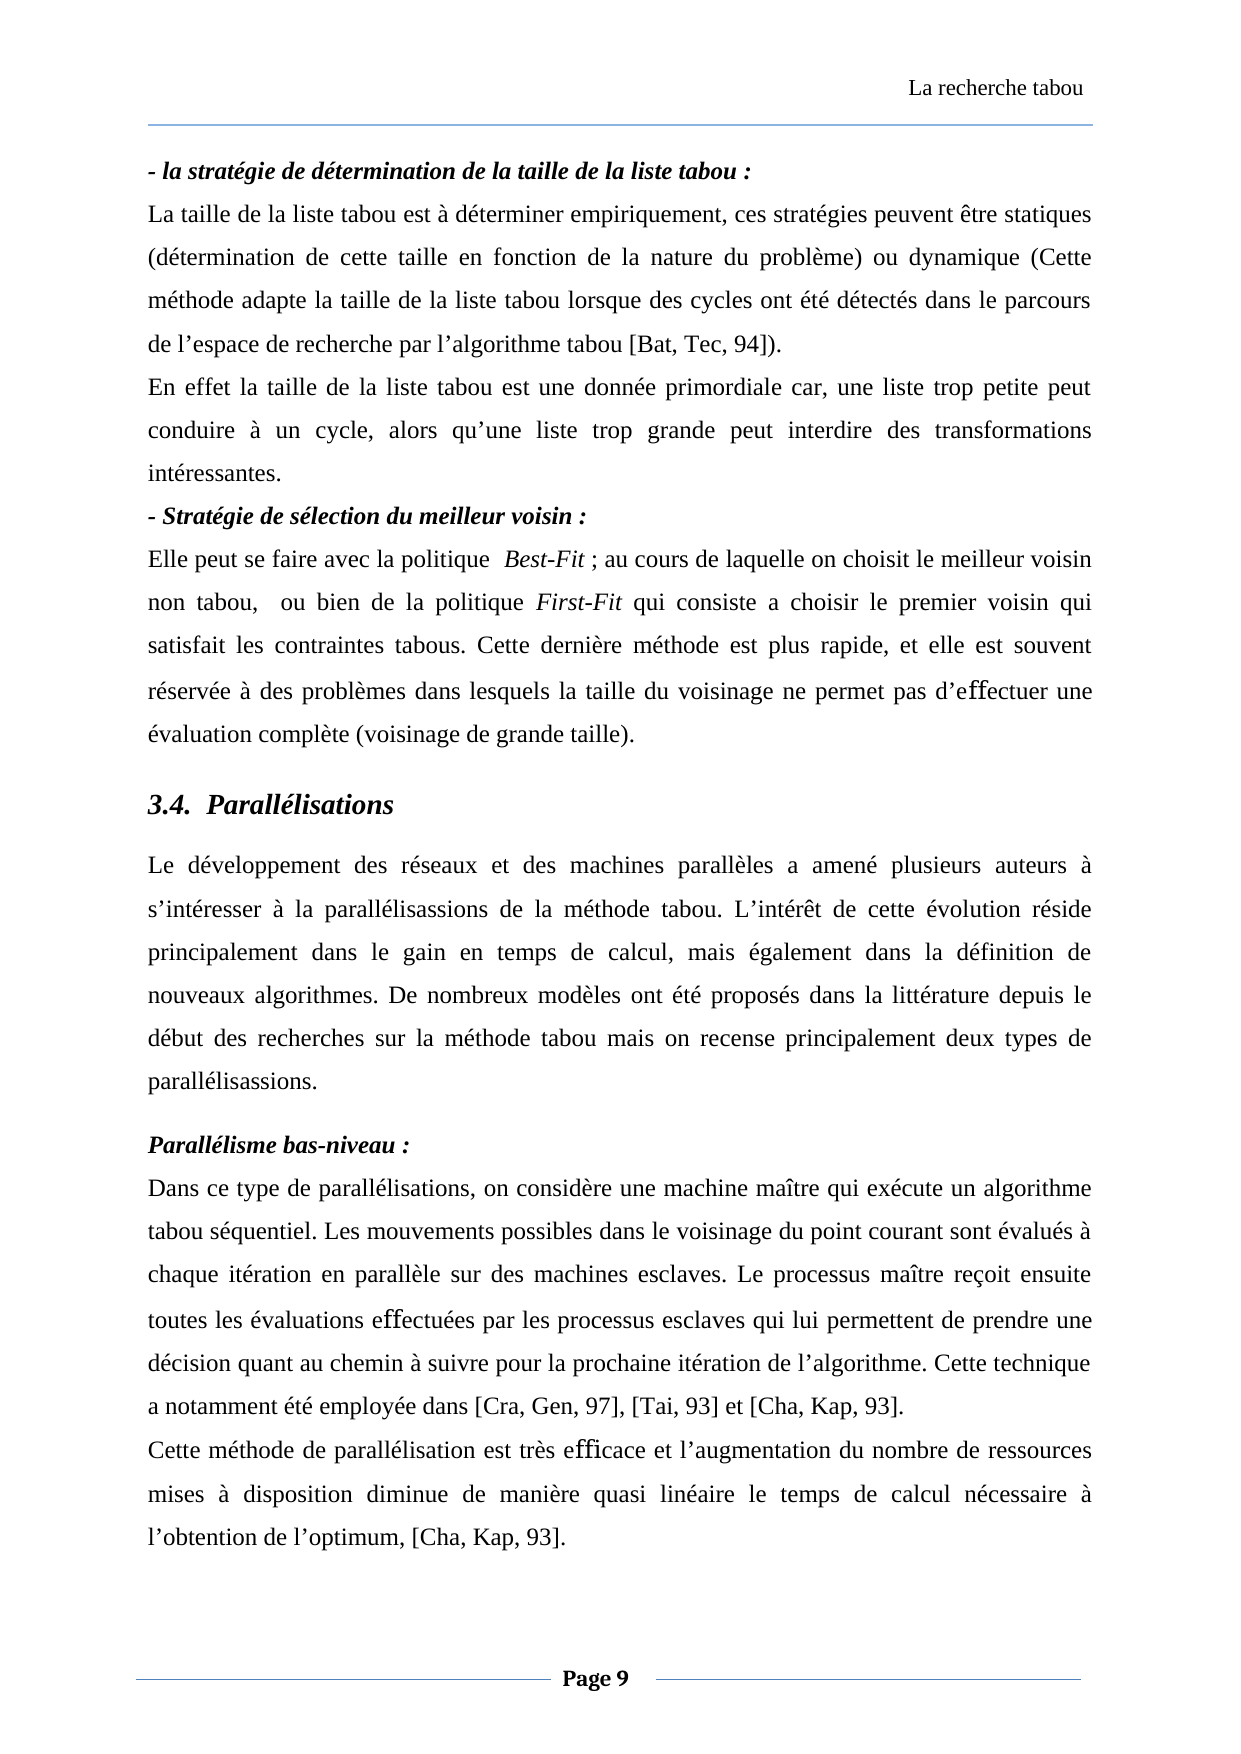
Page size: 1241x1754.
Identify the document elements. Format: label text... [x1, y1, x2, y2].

text Parallélisme bas-niveau : [148, 1130, 1093, 1159]
text La taille de la liste tabou est à déterminer empiriquement, ces stratégies peuvent être statiques (détermination de cette taille en fonction de la nature du problème) ou dynamique (Cette méthode adapte la taille de la liste tabou lorsque des cycles ont été détectés dans le parcours de l’espace de recherche par l’algorithme tabou [Bat, Tec, 94]). [148, 199, 1093, 357]
text Le développement des réseaux et des machines parallèles a amené plusieurs auteurs à s’intéresser à la parallélisassions de la méthode tabou. L’intérêt de cette évolution réside principalement dans le gain en temps de calcul, mais également dans la définition de nouveaux algorithmes. De nombreux modèles ont été proposés dans la littérature depuis le début des recherches sur la méthode tabou mais on recense principalement deux types de parallélisassions. [148, 851, 1093, 1095]
text Cette méthode de parallélisation est très efficace et l’augmentation du nombre de ressources mises à disposition diminue de manière quasi linéaire le temps de calcul nécessaire à l’obtention de l’optimum, [Cha, Kap, 93]. [148, 1434, 1093, 1551]
text En effet la taille de la liste tabou est une donnée primordiale car, une liste trop petite peut conduire à un cycle, alors qu’une liste trop grande peut interdire des transformations intéressantes. [148, 372, 1093, 487]
text Dans ce type de parallélisations, on considère une machine maître qui exécute un algorithme tabou séquentiel. Les mouvements possibles dans le voisinage du point courant sont évalués à chaque itération en parallèle sur des machines esclaves. Le processus maître reçoit ensuite toutes les évaluations effectuées par les processus esclaves qui lui permettent de prendre une décision quant au chemin à suivre pour la prochaine itération de l’algorithme. Cette technique a notamment été employée dans [Cra, Gen, 97], [Tai, 93] et [Cha, Kap, 93]. [148, 1173, 1093, 1420]
text 3.4. Parallélisations [148, 787, 1093, 821]
text Elle peut se faire avec la politique Best-Fit ; au cours de laquelle on choisit le meilleur voisin non tabou, ou bien de la politique First-Fit qui consiste a choisir le premier voisin qui satisfait les contraintes tabous. Cette dernière méthode est plus rapide, et elle est souvent réservée à des problèmes dans lesquels la taille du voisinage ne permet pas d’effectuer une évaluation complète (voisinage de grande taille). [148, 544, 1093, 748]
text - la stratégie de détermination de la taille de la liste tabou : [148, 156, 1093, 185]
text - Stratégie de sélection du meilleur voisin : [148, 501, 1093, 530]
